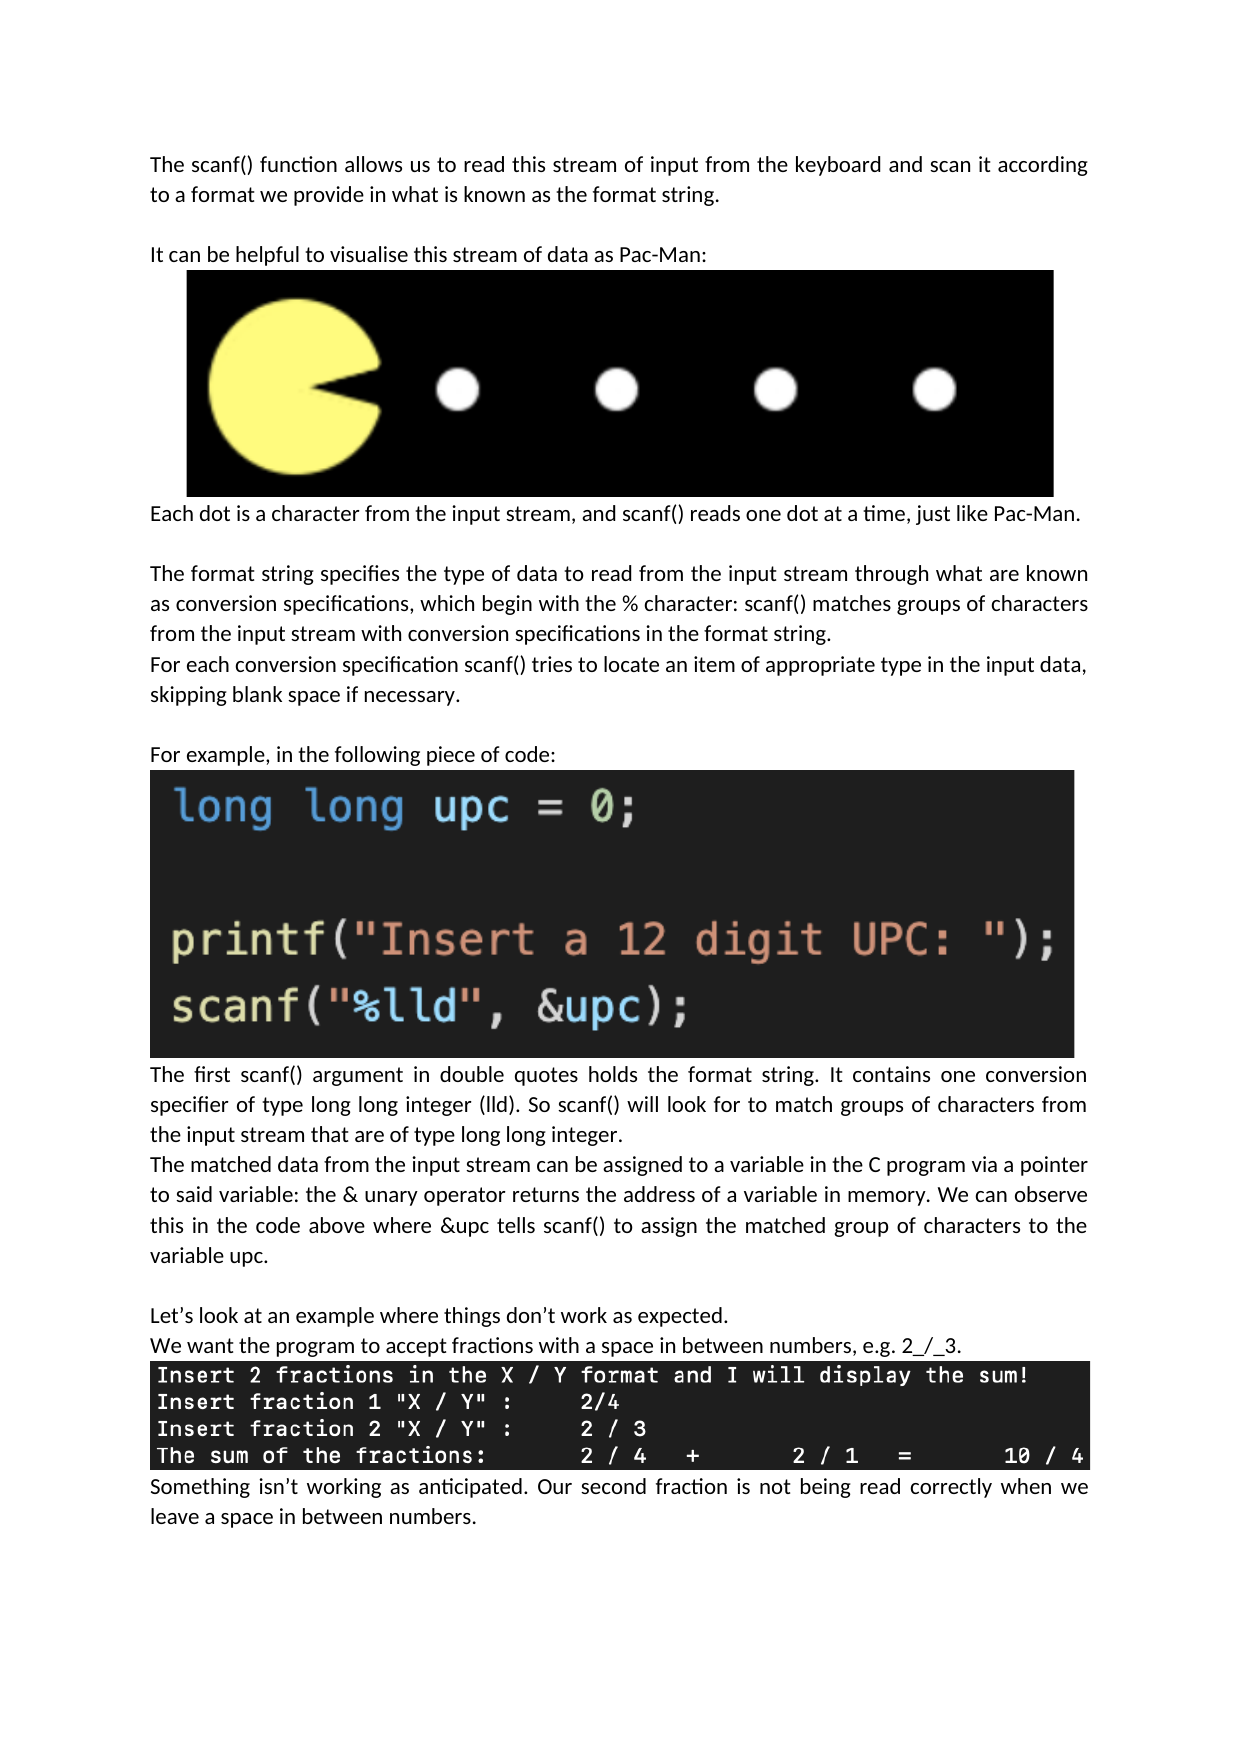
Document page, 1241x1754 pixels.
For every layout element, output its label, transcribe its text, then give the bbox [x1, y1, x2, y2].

text The first scanf() argument in double quotes holds the format string. It contains one conversion specifier of type long long integer (lld). So scanf() will look for to match groups of characters from the input stream that are of type long long integer. [150, 1060, 1090, 1148]
text Something isn’t working as anticipated. Our second fraction is not being read correctly when we leave a space in between numbers. [150, 1472, 1090, 1530]
text The format string specifies the type of data to read from the input stream through what are known as conversion specifications, which begin with the % character: scanf() matches groups of characters from the input stream with conversion specifications in the format string. [150, 559, 1090, 647]
picture [150, 1361, 1091, 1470]
text It can be helpful to visualise this stream of data as Pac-Man: [150, 241, 1090, 269]
text Each dot is a character from the input stream, and scanf() reads one dot at a time, just like Pac-Man. [150, 499, 1090, 527]
text We want the program to accept fractions with a space in between numbers, e.g. 2_/_3. [150, 1332, 1090, 1359]
text The matched data from the input stream can be assigned to a variable in the C program via a pointer to said variable: the & unary operator returns the address of a variable in memory. We can observe this in the code above where &upc tells scanf() to assign the matched group of characters to the variable upc. [150, 1150, 1090, 1269]
text For each conversion specification scanf() tries to locate an item of appropriate type in the input data, skipping blank space if necessary. [150, 650, 1090, 708]
text Let’s look at an example where things don’t work as expected. [150, 1301, 1090, 1329]
picture [150, 770, 1075, 1058]
text For example, in the following piece of code: [150, 740, 1090, 768]
picture [186, 270, 1054, 497]
text The scanf() function allows us to read this stream of input from the keyboard and scan it according to a format we provide in what is known as the format string. [150, 150, 1090, 208]
